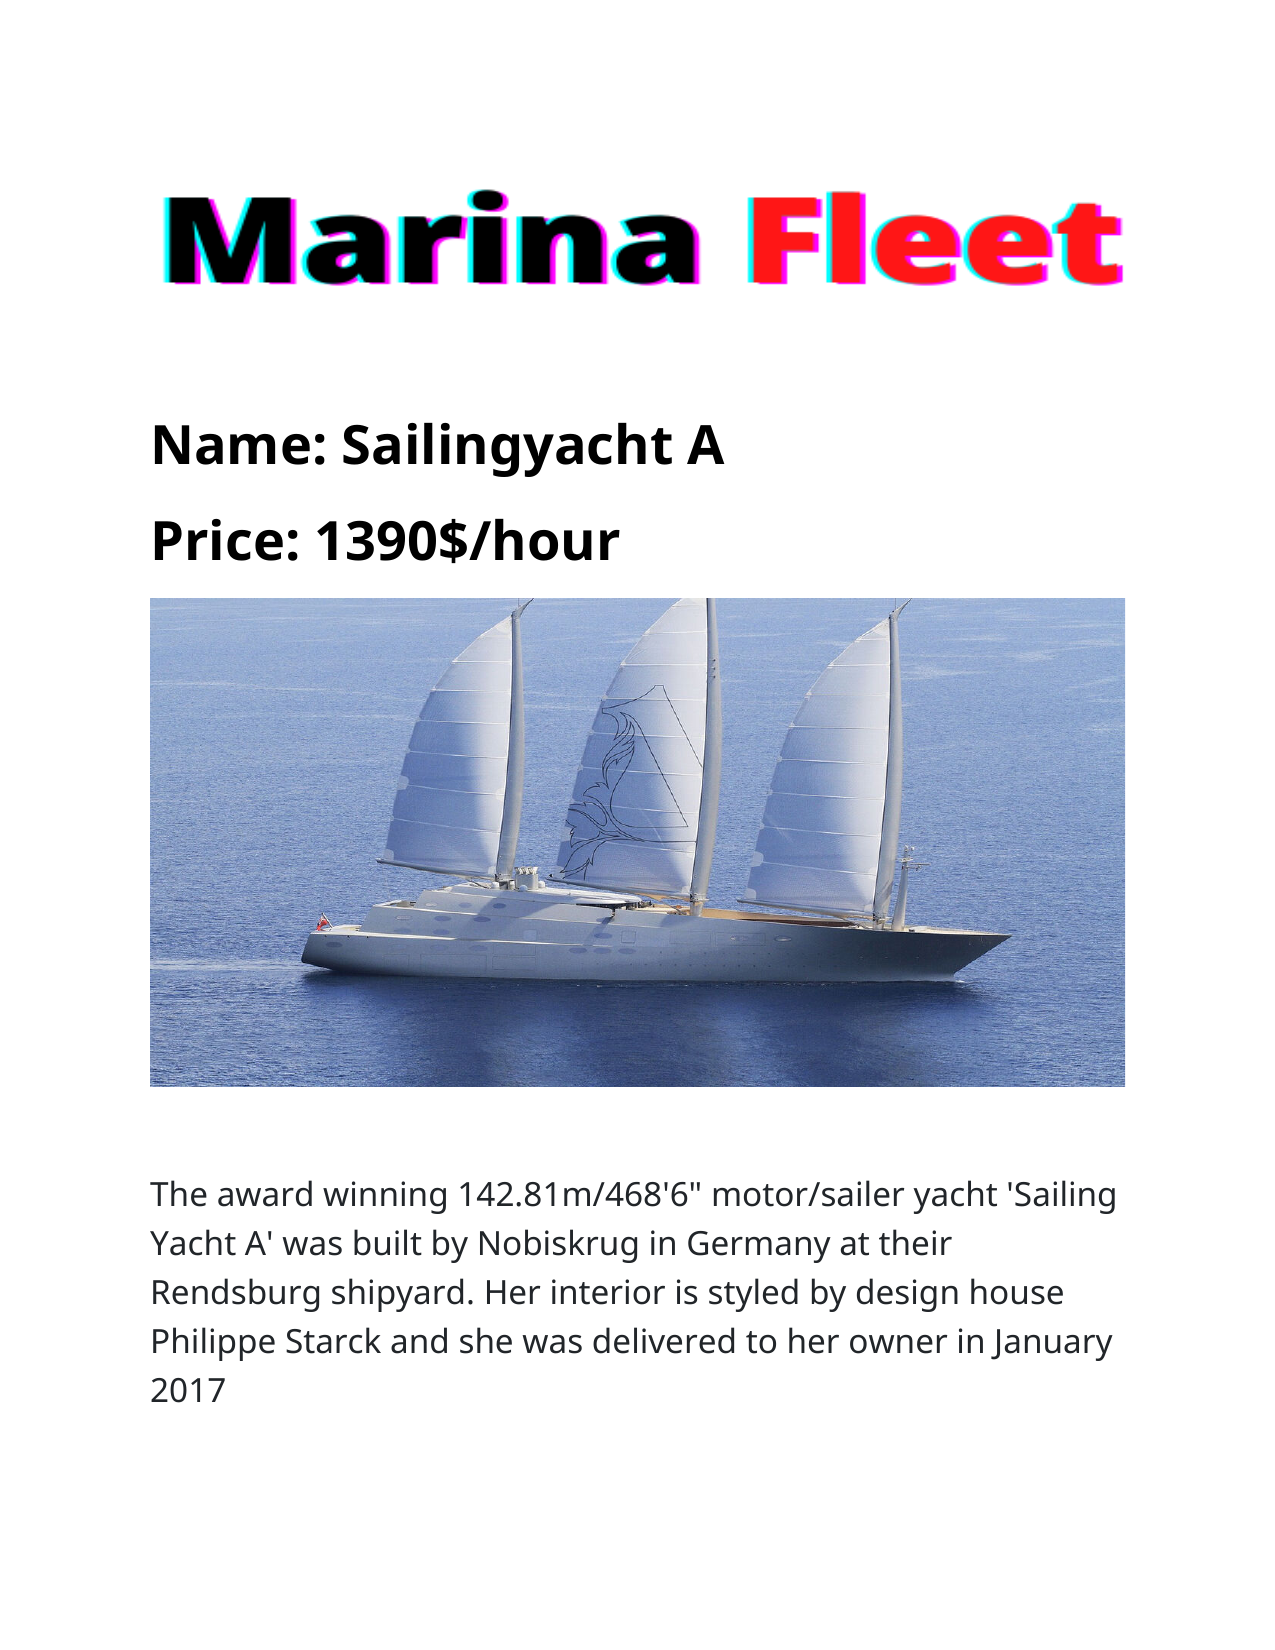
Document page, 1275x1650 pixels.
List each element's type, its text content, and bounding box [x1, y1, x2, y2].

picture [150, 598, 1125, 1087]
text Price: 1390$/hour [150, 502, 1125, 576]
picture [150, 150, 1130, 341]
text Name: Sailingyacht A [150, 406, 1125, 480]
text The award winning 142.81m/468'6" motor/sailer yacht 'Sailing Yacht A' was built by Nobiskrug in Germany at their Rendsburg shipyard. Her interior is styled by design house Philippe Starck and she was delivered to her owner in January 2017 [150, 1171, 1125, 1412]
